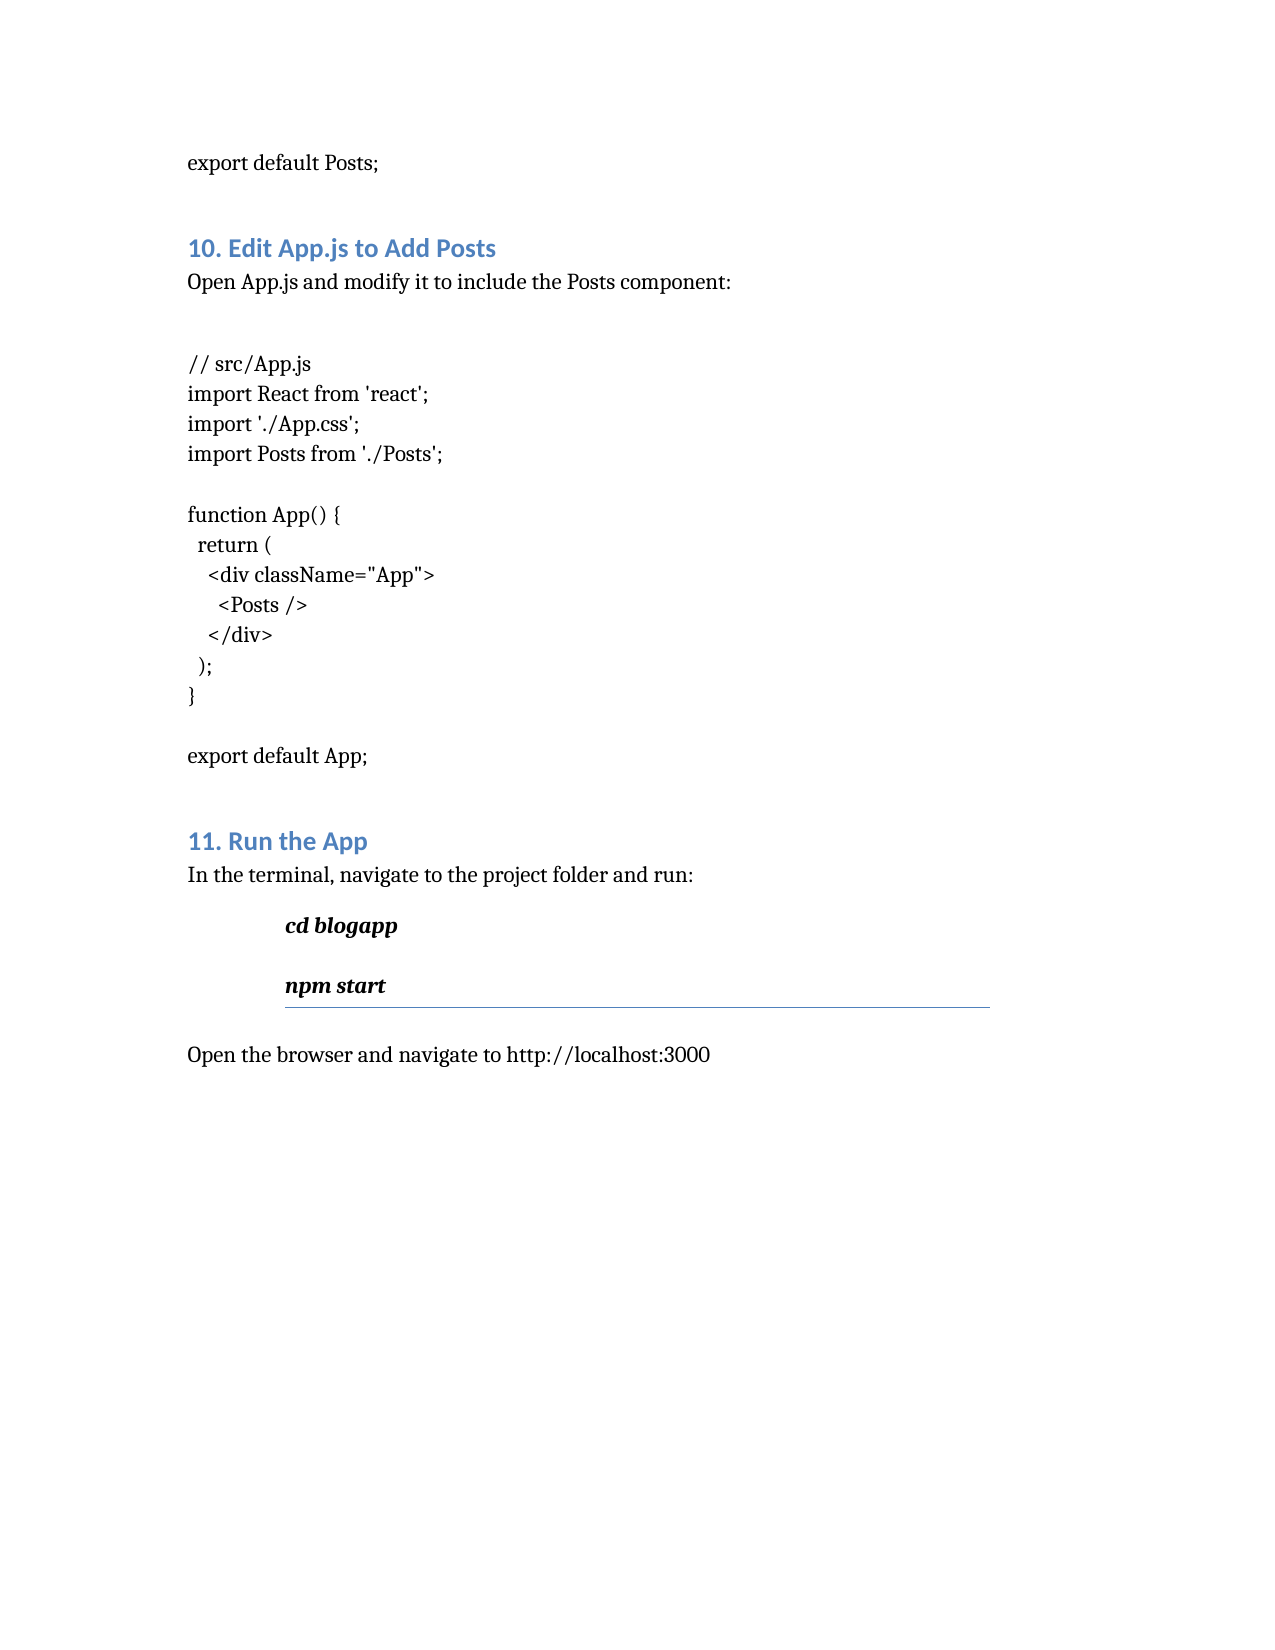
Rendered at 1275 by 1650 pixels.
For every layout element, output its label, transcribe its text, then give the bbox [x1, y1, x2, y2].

text npm start [285, 973, 990, 1007]
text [187, 150, 1087, 207]
text Open App.js and modify it to include the Posts component: [187, 269, 1087, 296]
text // src/App.js import React from 'react'; import './App.css'; import Posts from './Posts'; function App() { return ( <div className="App"> <Posts /> </div> ); } export default App; [187, 320, 1087, 800]
text In the terminal, navigate to the project folder and run: [187, 862, 1087, 889]
subtitle 10. Edit App.js to Add Posts [187, 231, 1087, 264]
text Open the browser and navigate to http://localhost:3000 [187, 1041, 1087, 1068]
text cd blogapp [285, 913, 990, 940]
subtitle 11. Run the App [187, 824, 1087, 857]
